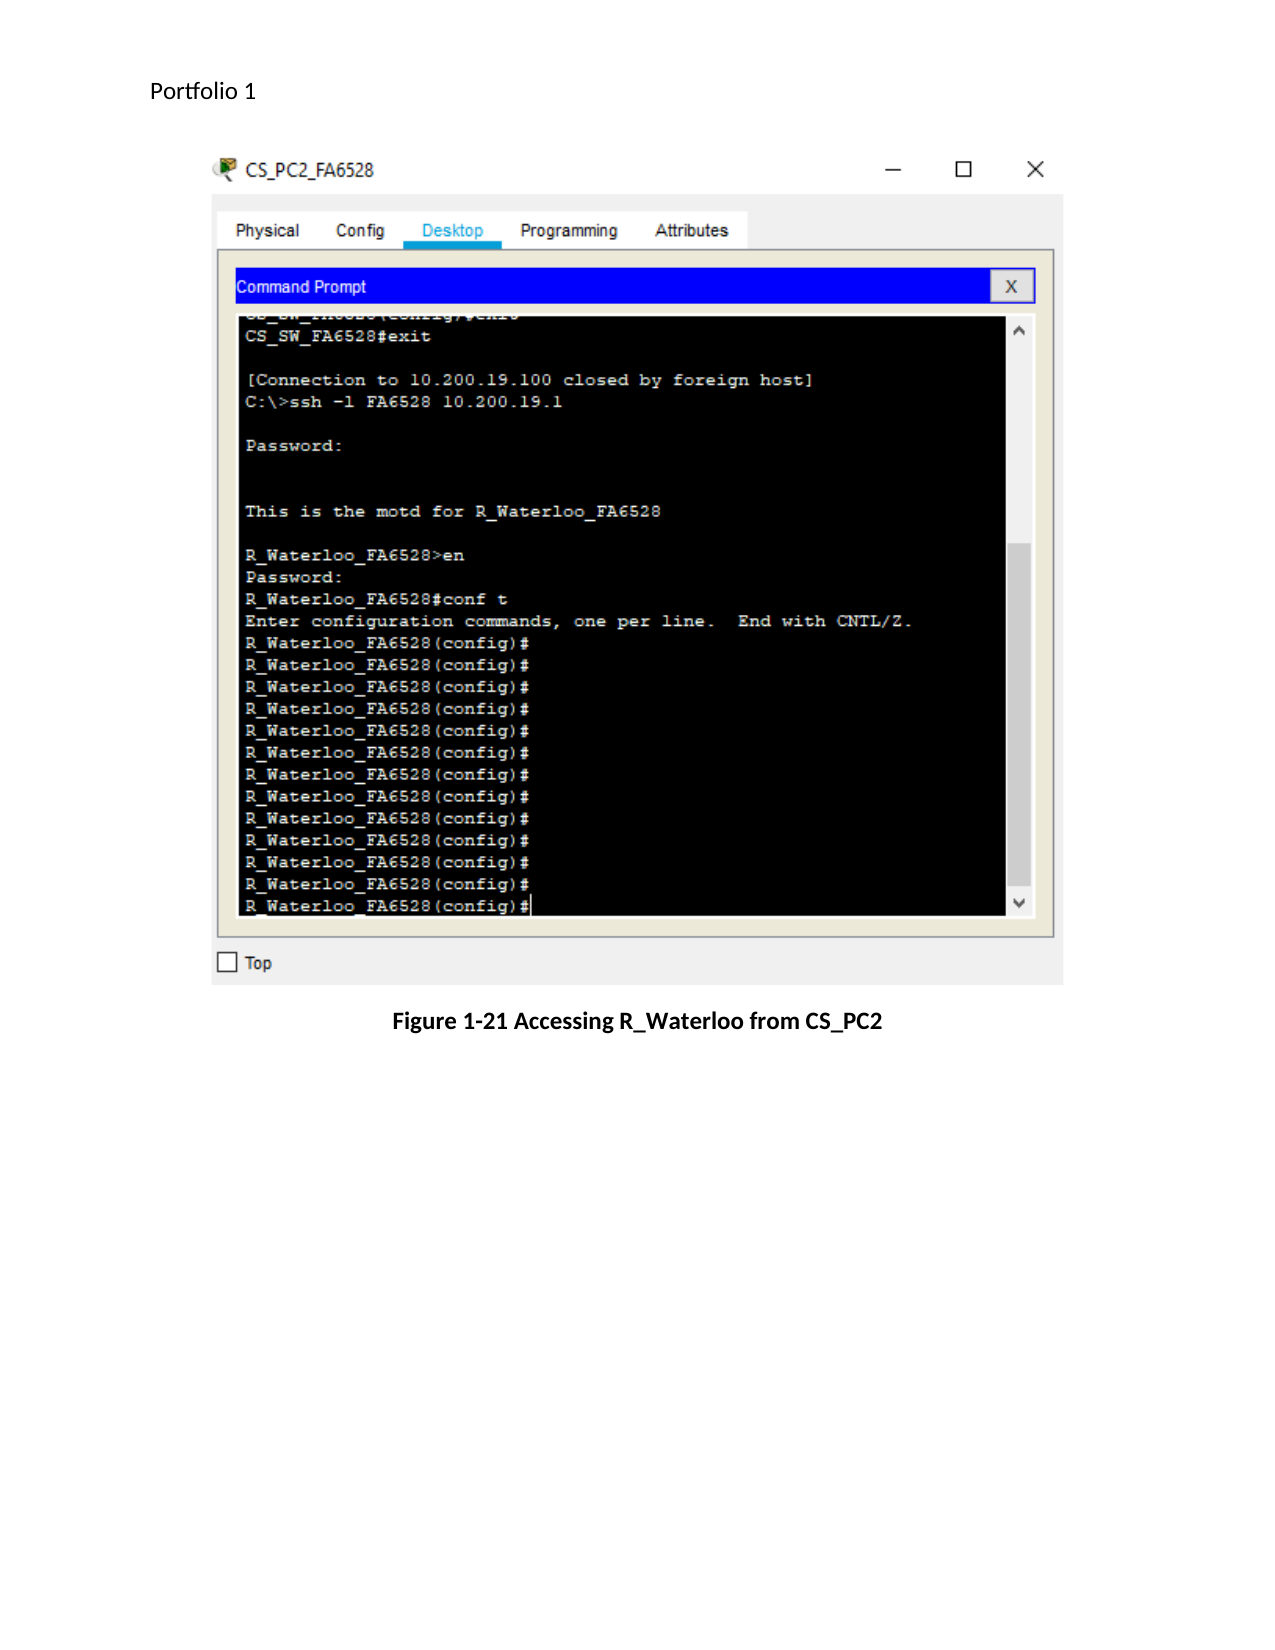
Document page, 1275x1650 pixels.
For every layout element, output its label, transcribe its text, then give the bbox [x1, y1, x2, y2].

picture [211, 150, 1064, 985]
text Figure 1-21 Accessing R_Waterloo from CS_PC2 [150, 1005, 1125, 1036]
